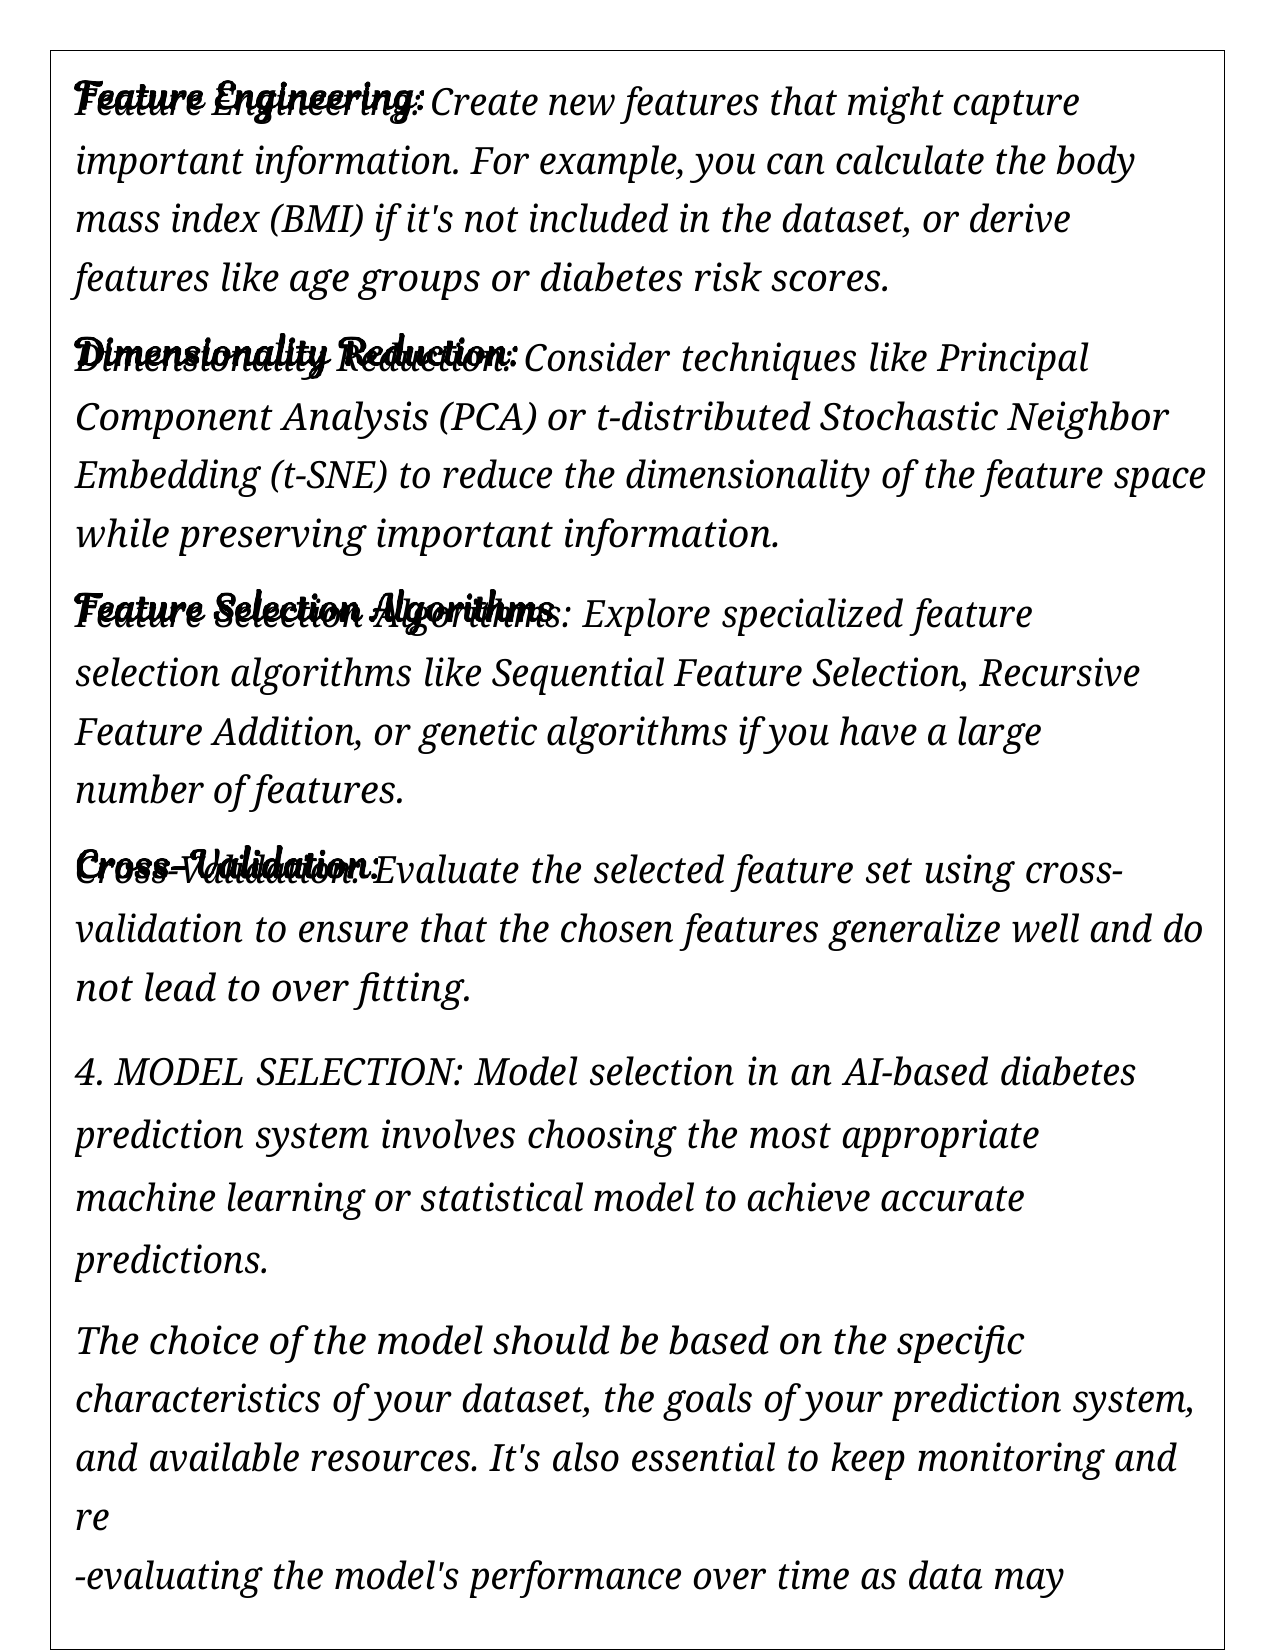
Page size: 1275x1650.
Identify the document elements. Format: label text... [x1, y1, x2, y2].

text Dimensionality Reduction: Consider techniques like Principal Component Analysis (PCA) or t-distributed Stochastic Neighbor Embedding (t-SNE) to reduce the dimensionality of the feature space while preserving important information. [75, 332, 1210, 558]
text Cross-Validation: Evaluate the selected feature set using cross- validation to ensure that the chosen features generalize well and do not lead to over fitting. [75, 844, 1210, 1012]
text Feature Selection Algorithms: Explore specialized feature selection algorithms like Sequential Feature Selection, Recursive Feature Addition, or genetic algorithms if you have a large number of features. [75, 588, 1177, 814]
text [75, 1549, 1177, 1600]
text The choice of the model should be based on the specific characteristics of your dataset, the goals of your prediction system, and available resources. It's also essential to keep monitoring and re [75, 1314, 1210, 1541]
text Feature Engineering: Create new features that might capture important information. For example, you can calculate the body mass index (BMI) if it's not included in the dataset, or derive features like age groups or diabetes risk scores. [75, 76, 1210, 302]
list MODEL SELECTION: Model selection in an AI-based diabetes prediction system involves choosing the most appropriate machine learning or statistical model to achieve accurate predictions. [75, 1046, 1156, 1285]
